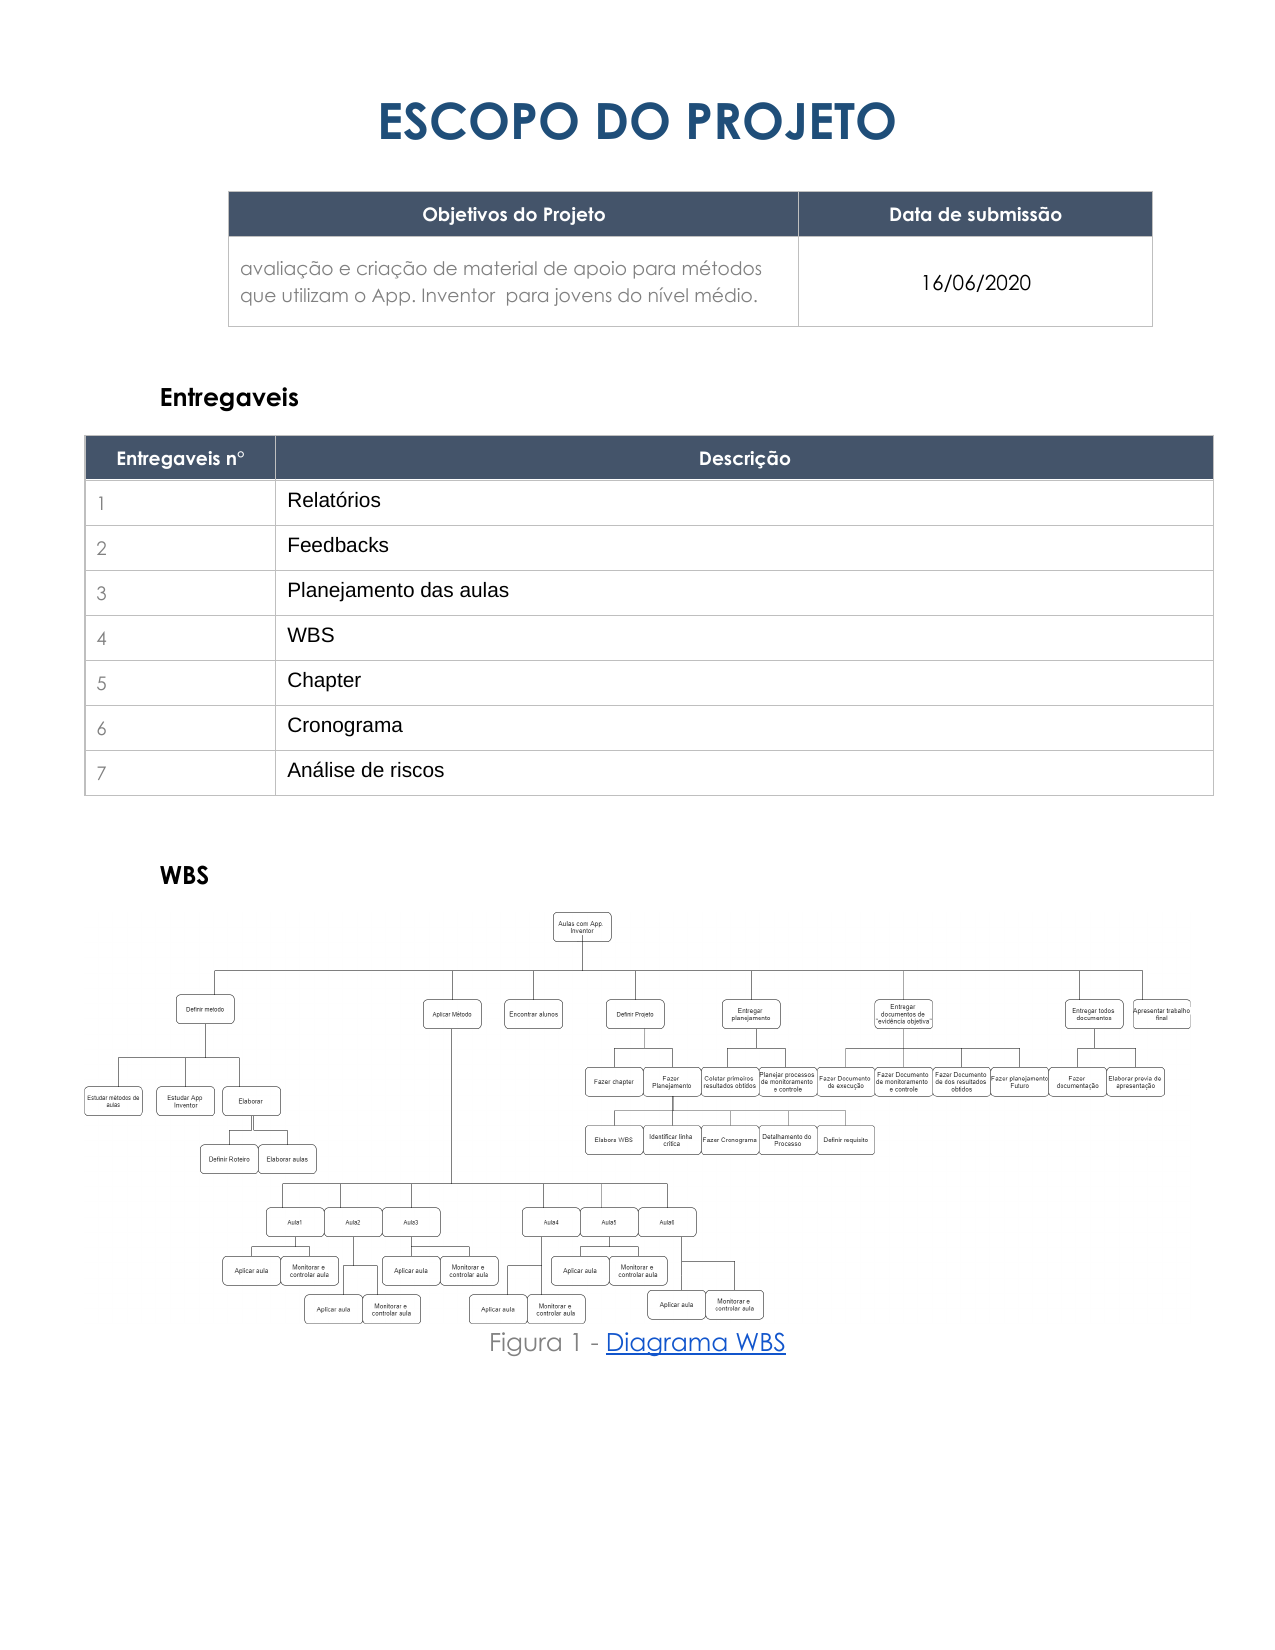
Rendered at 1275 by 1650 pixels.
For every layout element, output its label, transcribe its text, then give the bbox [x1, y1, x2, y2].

subtitle WBS [84, 856, 1191, 892]
table_cell WBS [276, 616, 1213, 659]
table_cell 7 [86, 751, 275, 794]
table_cell 6 [86, 706, 275, 749]
table_header Data de submissão [799, 192, 1152, 236]
table_cell Relatórios [276, 481, 1213, 524]
table_header Objetivos do Projeto [229, 192, 798, 236]
text ESCOPO DO PROJETO [84, 83, 1191, 155]
table_cell Feedbacks [276, 526, 1213, 569]
table_cell avaliação e criação de material de apoio para métodos que utilizam o App. Inventor para jovens do nível médio. [229, 237, 798, 326]
table_header Entregaveis n° [86, 436, 275, 479]
table_header Descrição [276, 436, 1213, 479]
picture [84, 912, 1191, 1324]
table_cell 2 [86, 526, 275, 569]
table_cell 5 [86, 661, 275, 704]
table_cell Planejamento das aulas [276, 571, 1213, 614]
subtitle Entregaveis [84, 378, 1191, 414]
table_cell 16/06/2020 [799, 237, 1152, 326]
text Figura 1 - Diagrama WBS [84, 1324, 1191, 1359]
table_cell Análise de riscos [276, 751, 1213, 794]
table_cell 3 [86, 571, 275, 614]
table_cell 4 [86, 616, 275, 659]
table_cell Cronograma [276, 706, 1213, 749]
table_cell 1 [86, 481, 275, 524]
table_cell Chapter [276, 661, 1213, 704]
